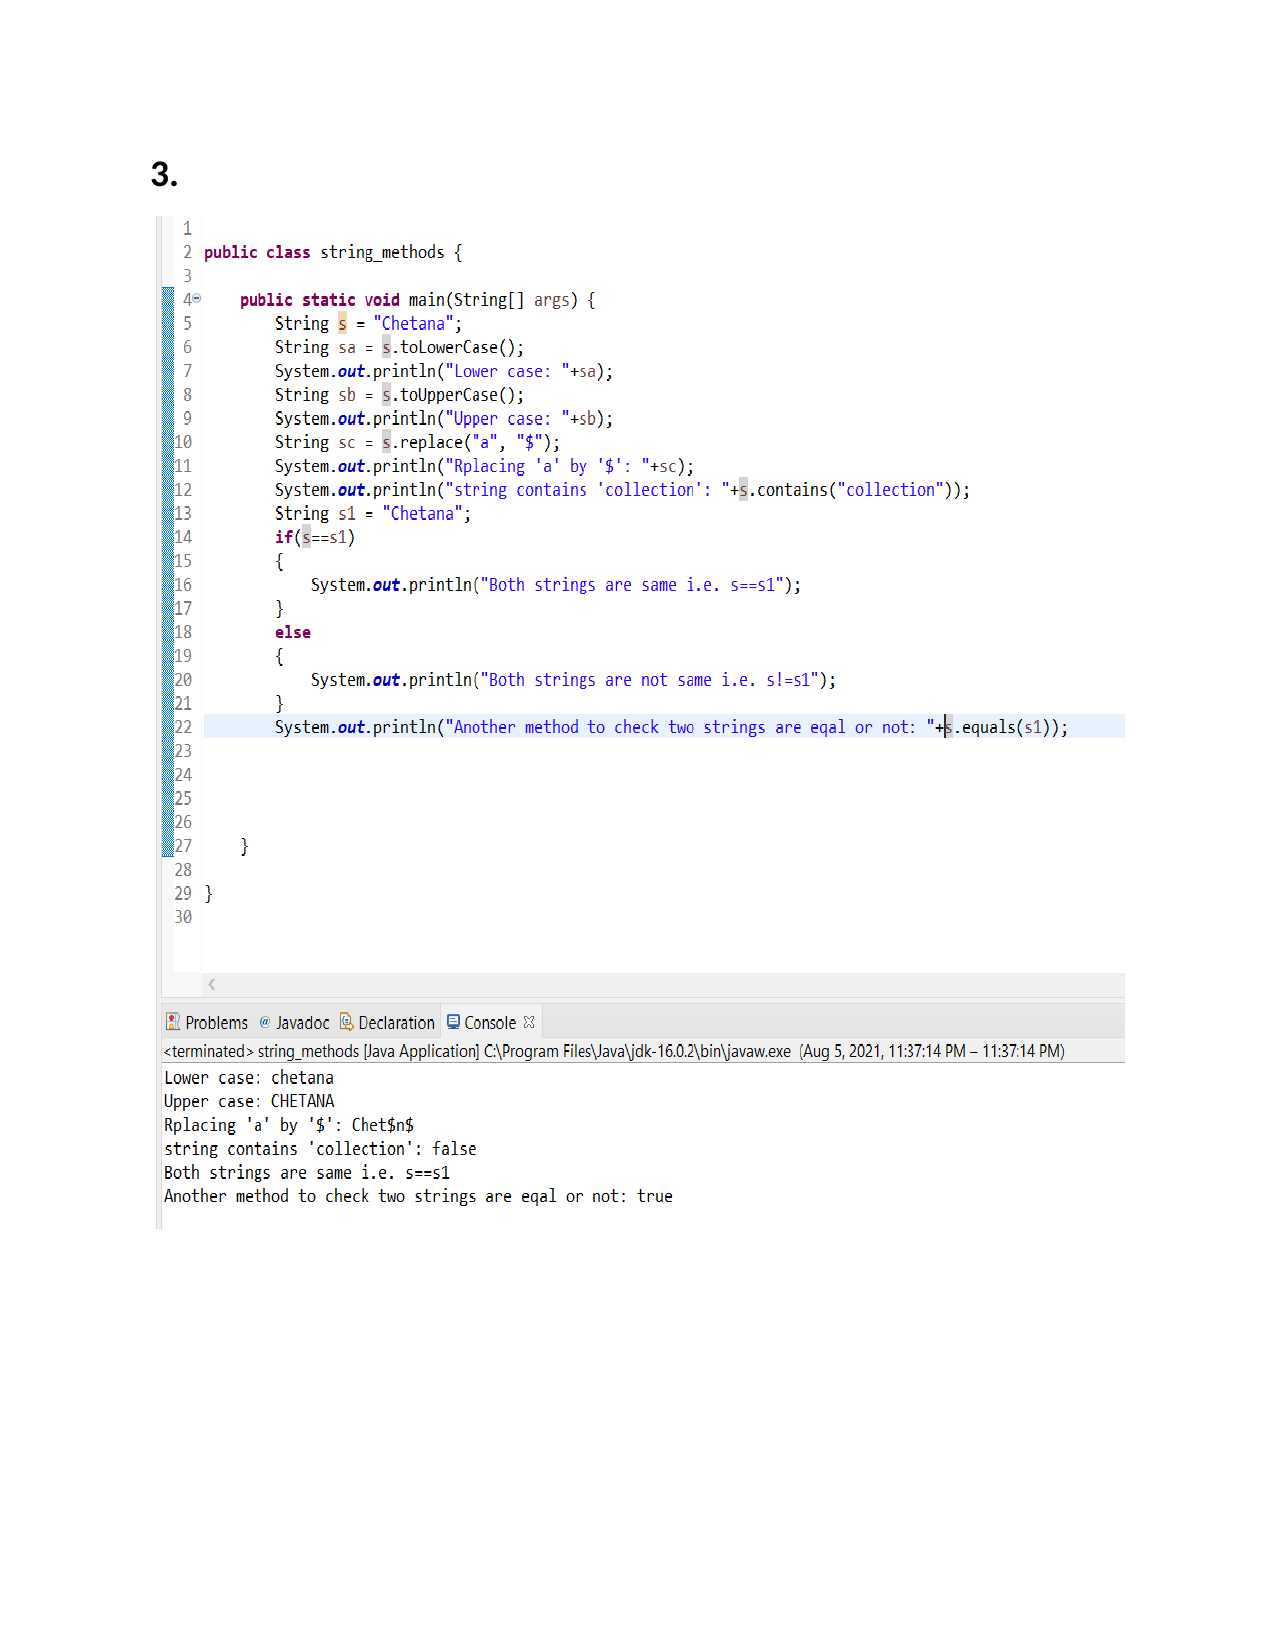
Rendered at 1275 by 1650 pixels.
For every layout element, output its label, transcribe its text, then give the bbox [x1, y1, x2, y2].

text 3. [150, 150, 1125, 196]
picture [150, 216, 1125, 1229]
